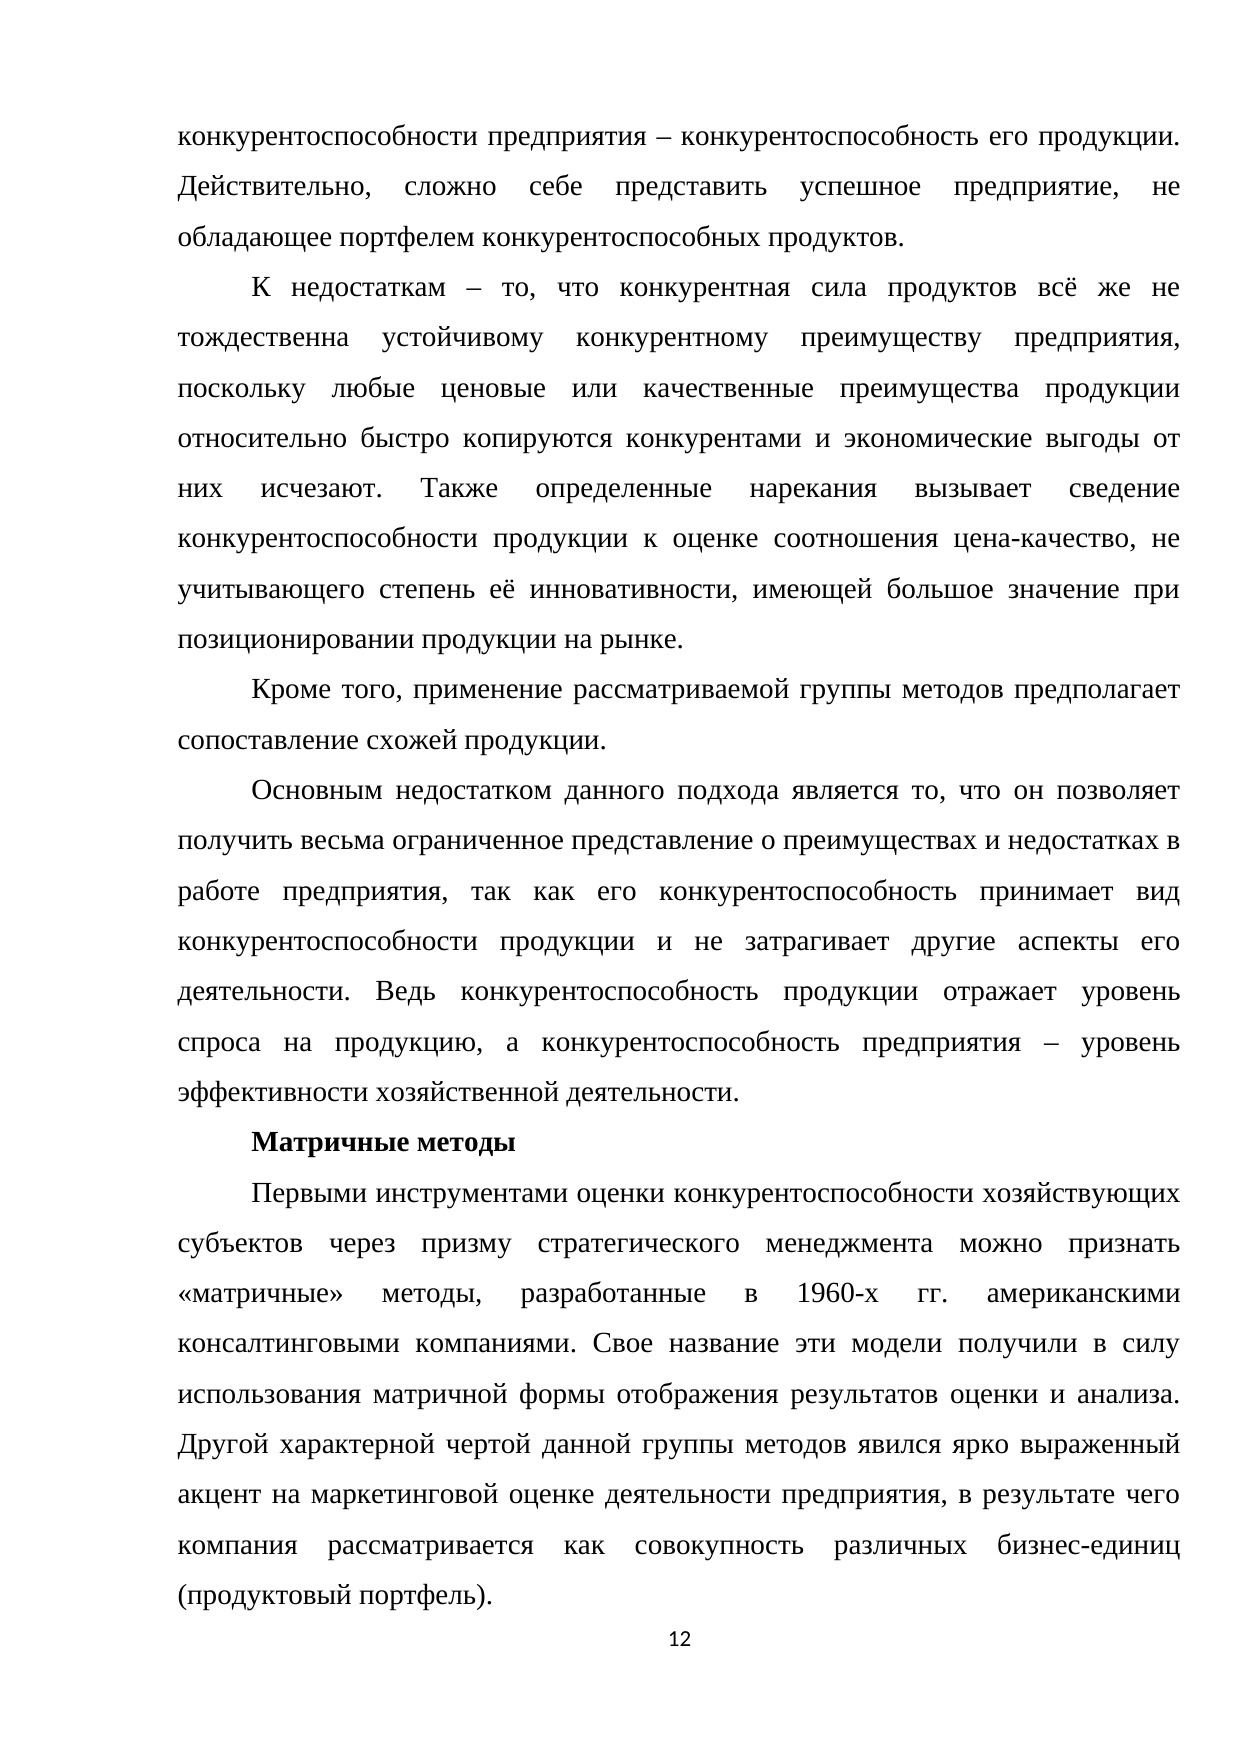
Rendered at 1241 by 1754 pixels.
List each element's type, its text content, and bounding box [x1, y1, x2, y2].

text Кроме того, применение рассматриваемой группы методов предполагает сопоставление схожей продукции. [177, 672, 1181, 755]
text К недостаткам – то, что конкурентная сила продуктов всё же не тождественна устойчивому конкурентному преимуществу предприятия, поскольку любые ценовые или качественные преимущества продукции относительно быстро копируются конкурентами и экономические выгоды от них исчезают. Также определенные нарекания вызывает сведение конкурентоспособности продукции к оценке соотношения цена-качество, не учитывающего степень её инновативности, имеющей большое значение при позиционировании продукции на рынке. [177, 269, 1181, 655]
text Первыми инструментами оценки конкурентоспособности хозяйствующих субъектов через призму стратегического менеджмента можно признать «матричные» методы, разработанные в 1960-х гг. американскими консалтинговыми компаниями. Свое название эти модели получили в силу использования матричной формы отображения результатов оценки и анализа. Другой характерной чертой данной группы методов явился ярко выраженный акцент на маркетинговой оценке деятельности предприятия, в результате чего компания рассматривается как совокупность различных бизнес-единиц (продуктовый портфель). [177, 1175, 1181, 1611]
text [177, 118, 1181, 252]
text Основным недостатком данного подхода является то, что он позволяет получить весьма ограниченное представление о преимуществах и недостатках в работе предприятия, так как его конкурентоспособность принимает вид конкурентоспособности продукции и не затрагивает другие аспекты его деятельности. Ведь конкурентоспособность продукции отражает уровень спроса на продукцию, а конкурентоспособность предприятия – уровень эффективности хозяйственной деятельности. [177, 772, 1181, 1108]
text Матричные методы [177, 1124, 1181, 1158]
